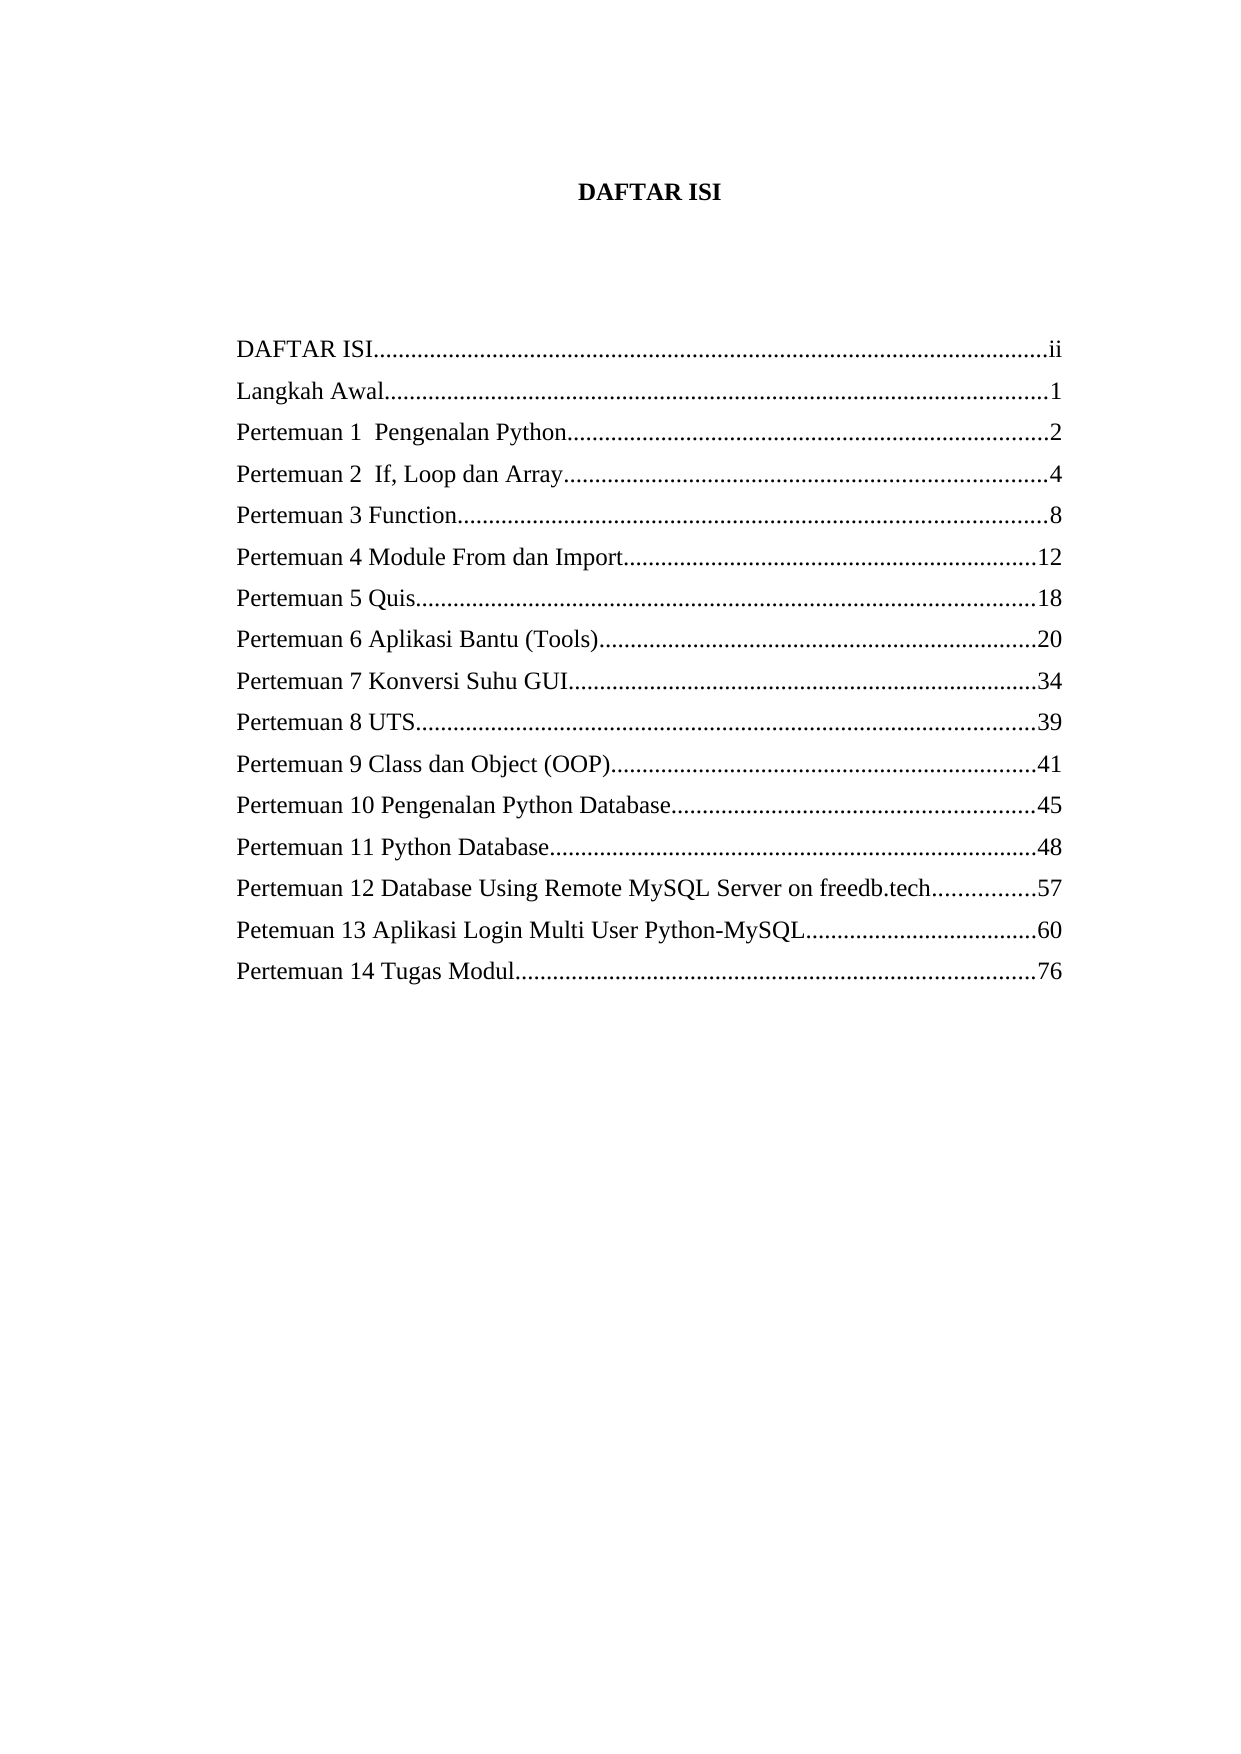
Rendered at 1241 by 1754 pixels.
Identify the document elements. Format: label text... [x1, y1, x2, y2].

subtitle DAFTAR ISI [236, 177, 1063, 206]
